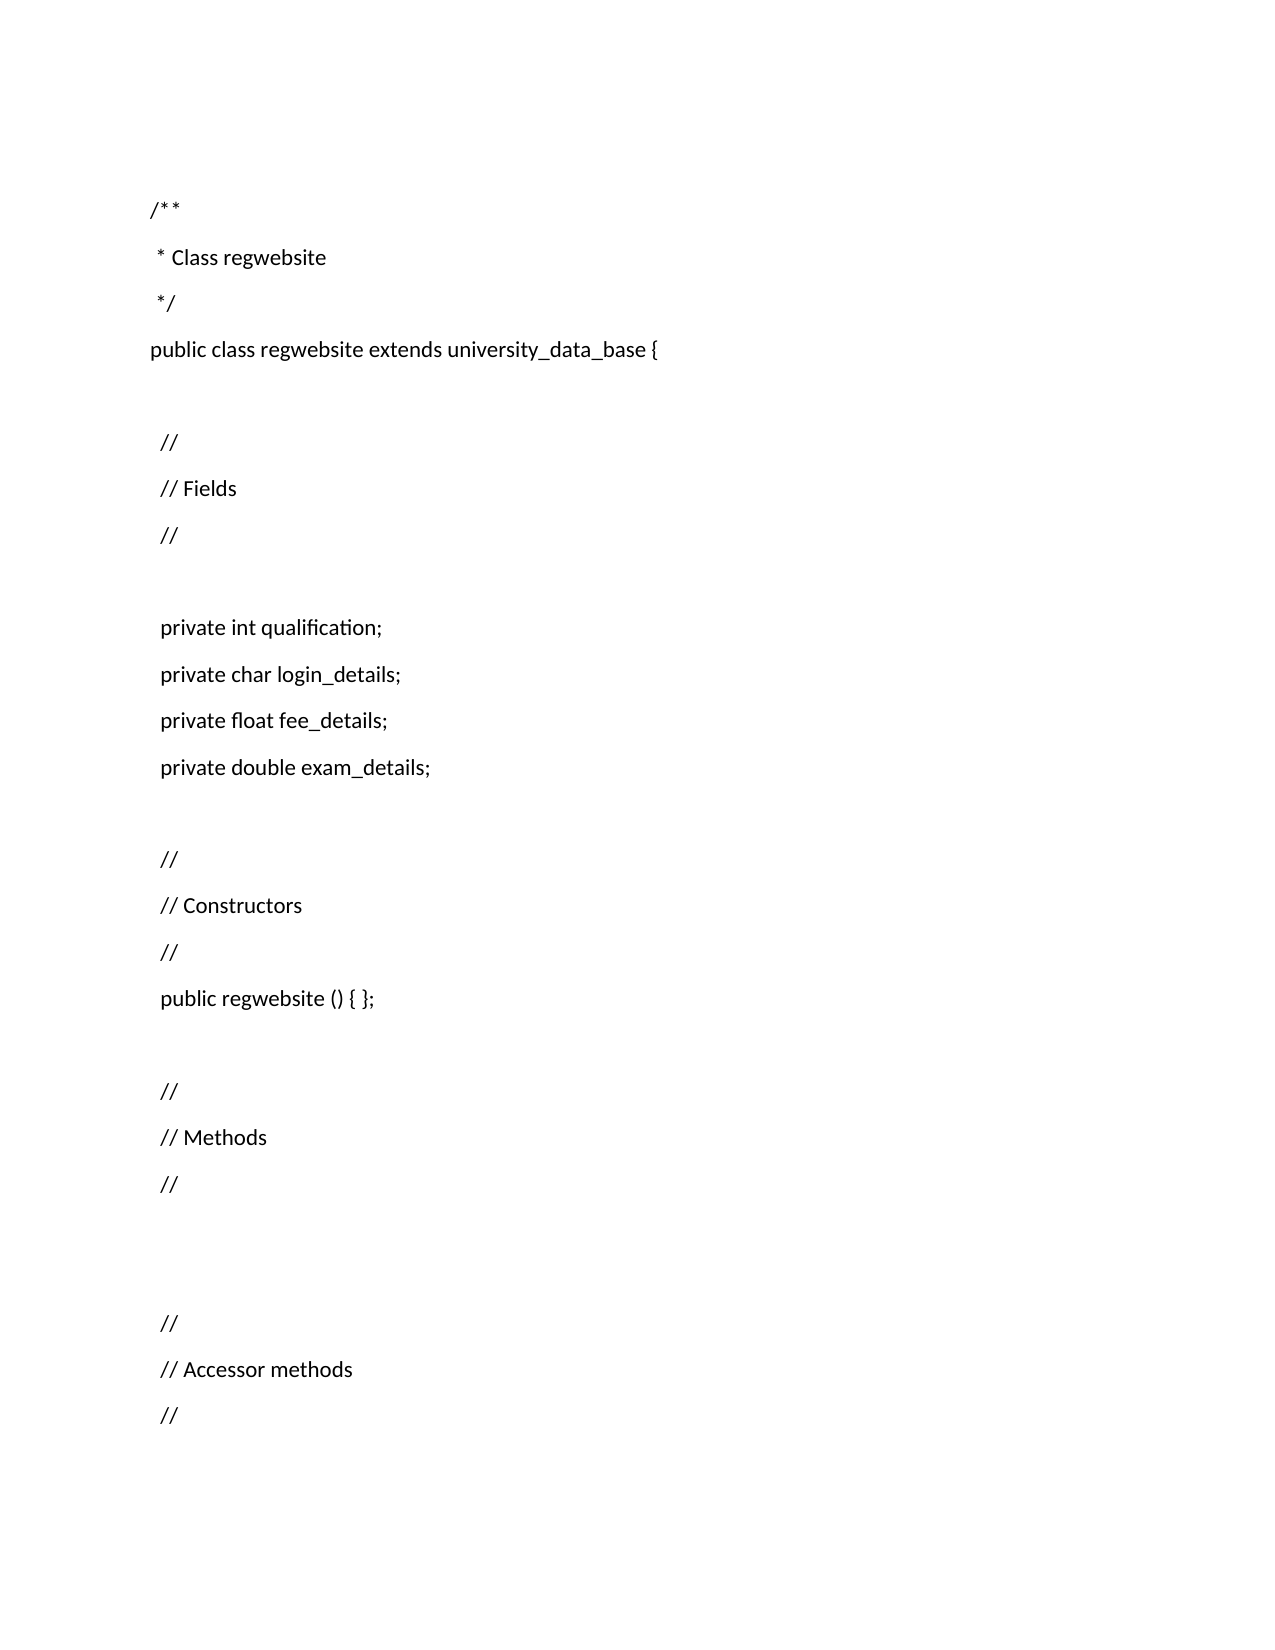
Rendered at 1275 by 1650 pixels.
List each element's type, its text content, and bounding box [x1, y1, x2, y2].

text private int qualification; [150, 613, 1125, 642]
text private double exam_details; [150, 753, 1125, 781]
text // [150, 938, 1125, 966]
text // Methods [150, 1123, 1125, 1151]
text // Accessor methods [150, 1355, 1125, 1383]
text // [150, 521, 1125, 549]
text private char login_details; [150, 660, 1125, 688]
text // [150, 428, 1125, 456]
text // [150, 1309, 1125, 1337]
text // Fields [150, 474, 1125, 502]
text // [150, 1402, 1125, 1429]
text /** [150, 196, 1125, 224]
text private float fee_details; [150, 706, 1125, 734]
text // [150, 1077, 1125, 1105]
text public class regwebsite extends university_data_base { [150, 335, 1125, 363]
text // [150, 845, 1125, 873]
text public regwebsite () { }; [150, 984, 1125, 1012]
text */ [150, 289, 1125, 317]
text // Constructors [150, 892, 1125, 920]
text * Class regwebsite [150, 243, 1125, 271]
text // [150, 1170, 1125, 1198]
